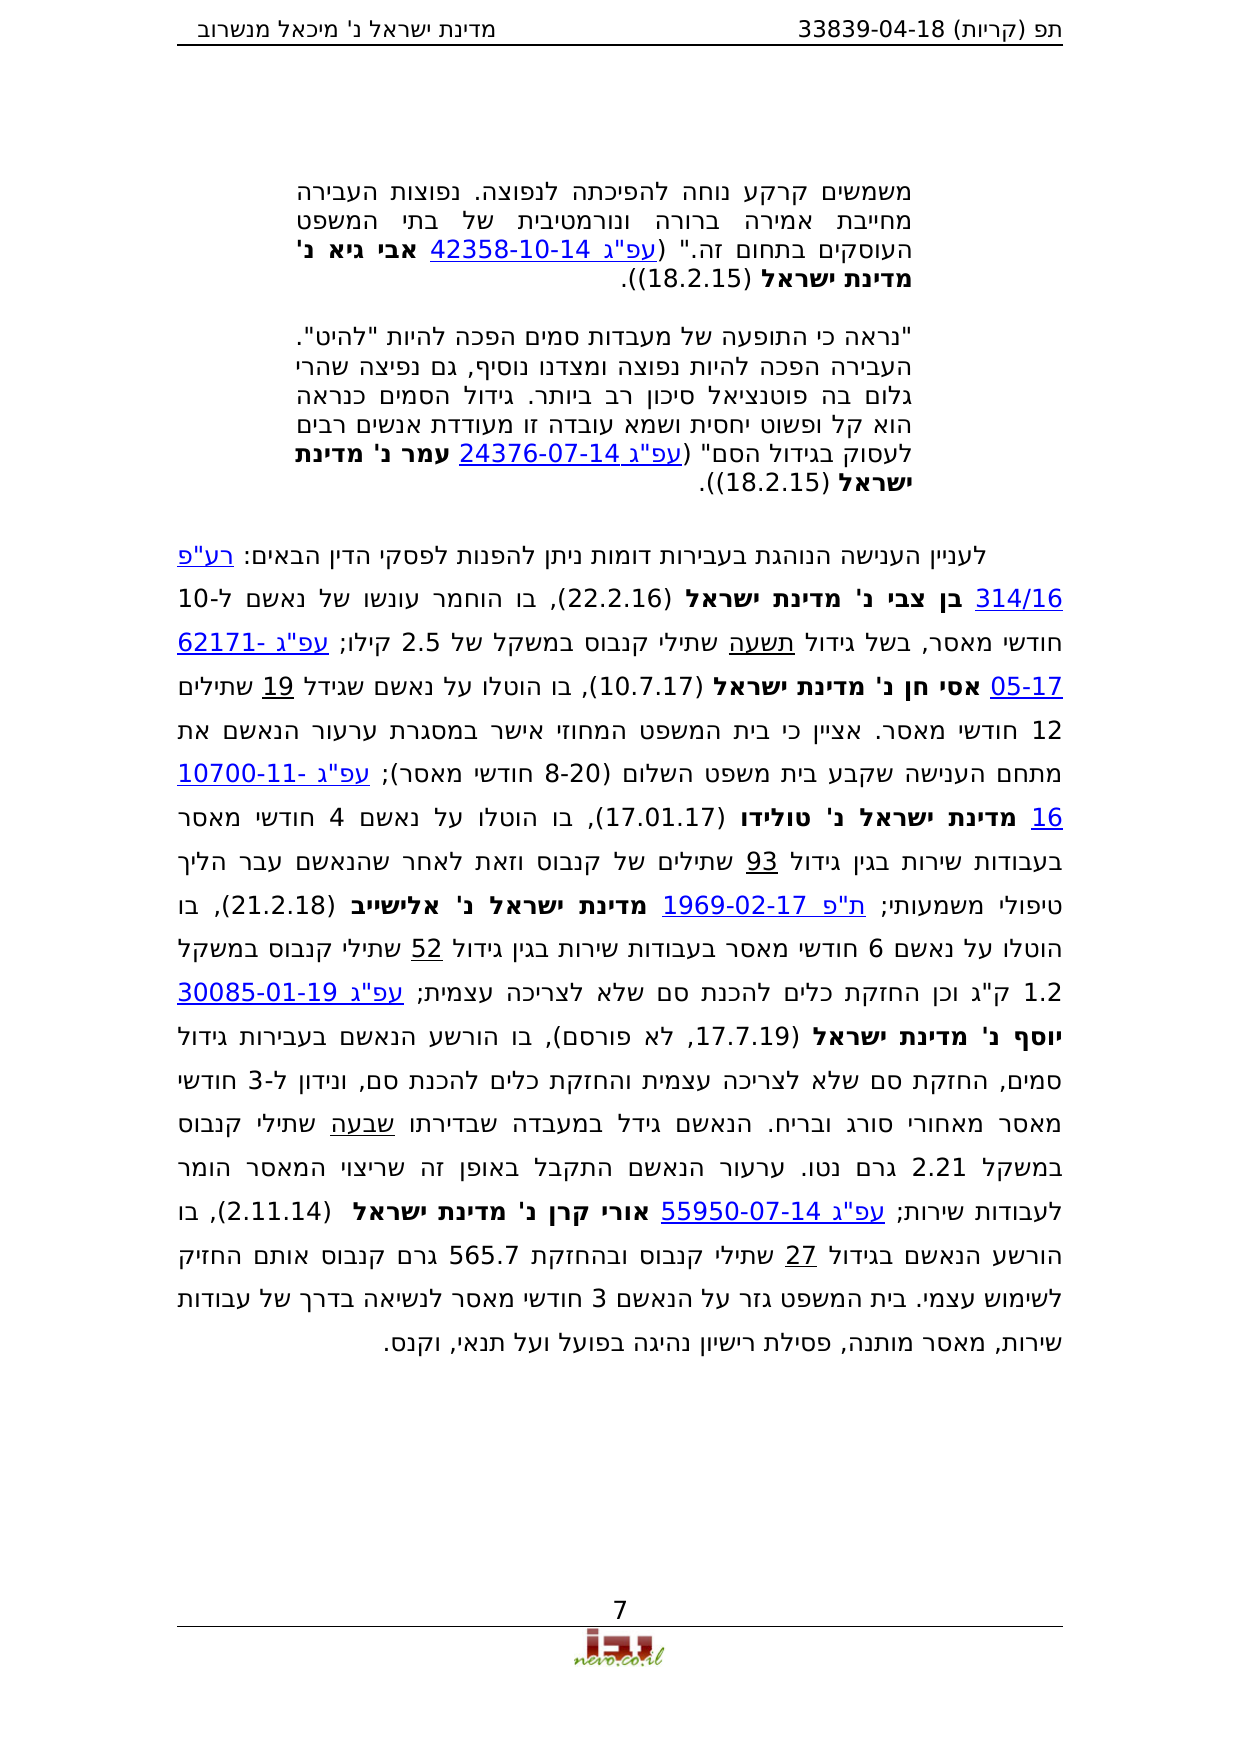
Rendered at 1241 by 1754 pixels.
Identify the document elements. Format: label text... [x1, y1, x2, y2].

text לעניין הענישה הנוהגת בעבירות דומות ניתן להפנות לפסקי הדין הבאים: רע"פ 314/16 בן צבי נ' מדינת ישראל (22.2.16), בו הוחמר עונשו של נאשם ל-10 חודשי מאסר, בשל גידול תשעה שתילי קנבוס במשקל של 2.5 קילו; עפ"ג 62171-05-17 אסי חן נ' מדינת ישראל (10.7.17), בו הוטלו על נאשם שגידל 19 שתילים 12 חודשי מאסר. אציין כי בית המשפט המחוזי אישר במסגרת ערעור הנאשם את מתחם הענישה שקבע בית משפט השלום (8-20 חודשי מאסר); עפ"ג 10700-11-16 מדינת ישראל נ' טולידו (17.01.17), בו הוטלו על נאשם 4 חודשי מאסר בעבודות שירות בגין גידול 93 שתילים של קנבוס וזאת לאחר שהנאשם עבר הליך טיפולי משמעותי; ת"פ 1969-02-17 מדינת ישראל נ' אלישייב (21.2.18), בו הוטלו על נאשם 6 חודשי מאסר בעבודות שירות בגין גידול 52 שתילי קנבוס במשקל 1.2 ק"ג וכן החזקת כלים להכנת סם שלא לצריכה עצמית; עפ"ג 30085-01-19 יוסף נ' מדינת ישראל (17.7.19, לא פורסם), בו הורשע הנאשם בעבירות גידול סמים, החזקת סם שלא לצריכה עצמית והחזקת כלים להכנת סם, ונידון ל-3 חודשי מאסר מאחורי סורג ובריח. הנאשם גידל במעבדה שבדירתו שבעה שתילי קנבוס במשקל 2.21 גרם נטו. ערעור הנאשם התקבל באופן זה שריצוי המאסר הומר לעבודות שירות; עפ"ג 55950-07-14 אורי קרן נ' מדינת ישראל (2.11.14), בו הורשע הנאשם בגידול 27 שתילי קנבוס ובהחזקת 565.7 גרם קנבוס אותם החזיק לשימוש עצמי. בית המשפט גזר על הנאשם 3 חודשי מאסר לנשיאה בדרך של עבודות שירות, מאסר מותנה, פסילת רישיון נהיגה בפועל ועל תנאי, וקנס. [177, 541, 1063, 1358]
picture [574, 1628, 666, 1667]
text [295, 177, 913, 294]
text "נראה כי התופעה של מעבדות סמים הפכה להיות "להיט". העבירה הפכה להיות נפוצה ומצדנו נוסיף, גם נפיצה שהרי גלום בה פוטנציאל סיכון רב ביותר. גידול הסמים כנראה הוא קל ופשוט יחסית ושמא עובדה זו מעודדת אנשים רבים לעסוק בגידול הסם" (עפ"ג 24376-07-14 עמר נ' מדינת ישראל (18.2.15)). [295, 323, 913, 498]
